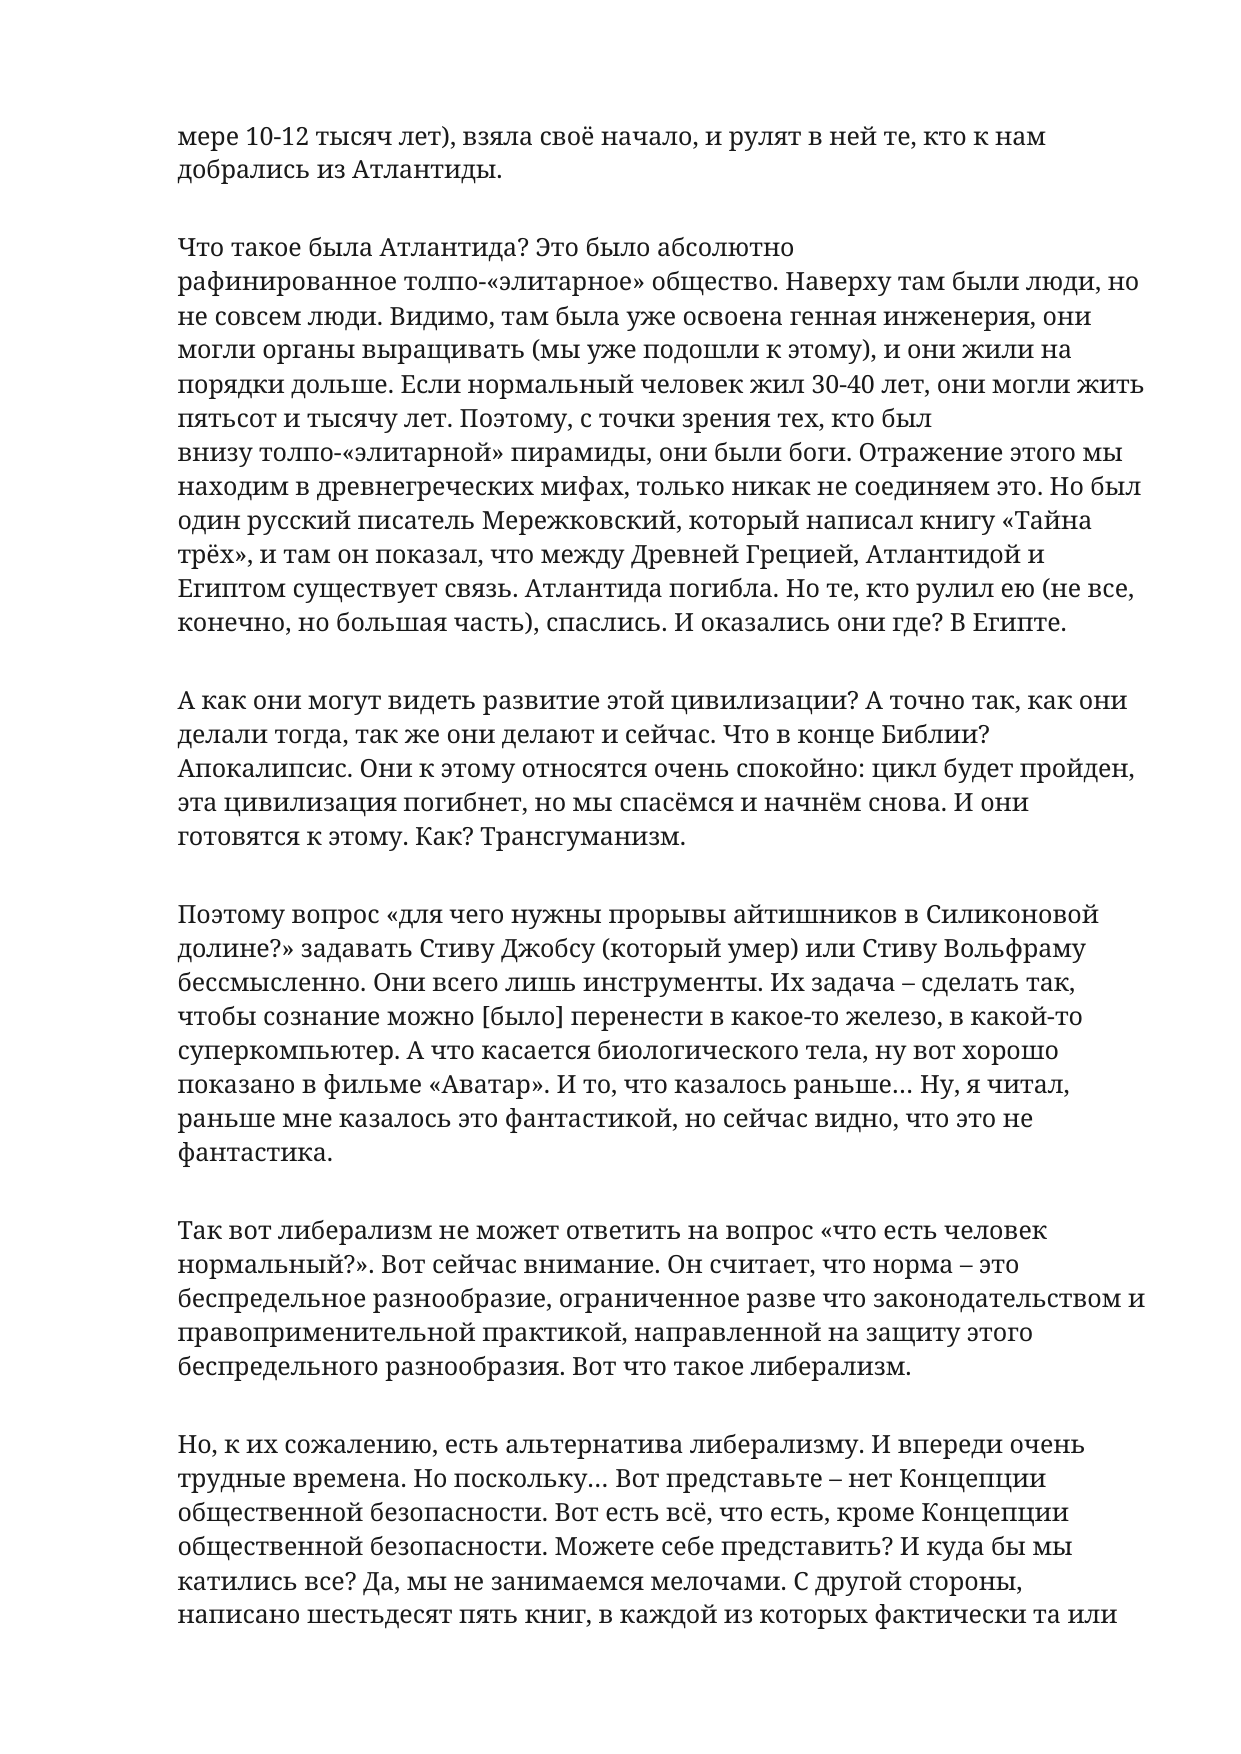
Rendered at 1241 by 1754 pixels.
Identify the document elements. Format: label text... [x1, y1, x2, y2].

text Так вот либерализм не может ответить на вопрос «что есть человек нормальный?». Вот сейчас внимание. Он считает, что норма – это беспредельное разнообразие, ограниченное разве что законодательством и правоприменительной практикой, направленной на защиту этого беспредельного разнообразия. Вот что такое либерализм. [177, 1213, 1152, 1383]
text Что такое была Атлантида? Это было абсолютно рафинированное толпо-«элитарное» общество. Наверху там были люди, но не совсем люди. Видимо, там была уже освоена генная инженерия, они могли органы выращивать (мы уже подошли к этому), и они жили на порядки дольше. Если нормальный человек жил 30-40 лет, они могли жить пятьсот и тысячу лет. Поэтому, с точки зрения тех, кто был внизу толпо-«элитарной» пирамиды, они были боги. Отражение этого мы находим в древнегреческих мифах, только никак не соединяем это. Но был один русский писатель Мережковский, который написал книгу «Тайна трёх», и там он показал, что между Древней Грецией, Атлантидой и Египтом существует связь. Атлантида погибла. Но те, кто рулил ею (не все, конечно, но большая часть), спаслись. И оказались они где? В Египте. [177, 230, 1152, 639]
text Поэтому вопрос «для чего нужны прорывы айтишников в Силиконовой долине?» задавать Стиву Джобсу (который умер) или Стиву Вольфраму бессмысленно. Они всего лишь инструменты. Их задача – сделать так, чтобы сознание можно [было] перенести в какое-то железо, в какой-то суперкомпьютер. А что касается биологического тела, ну вот хорошо показано в фильме «Аватар». И то, что казалось раньше… Ну, я читал, раньше мне казалось это фантастикой, но сейчас видно, что это не фантастика. [177, 897, 1152, 1169]
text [177, 118, 1152, 186]
text А как они могут видеть развитие этой цивилизации? А точно так, как они делали тогда, так же они делают и сейчас. Что в конце Библии? Апокалипсис. Они к этому относятся очень спокойно: цикл будет пройден, эта цивилизация погибнет, но мы спасёмся и начнём снова. И они готовятся к этому. Как? Трансгуманизм. [177, 682, 1152, 853]
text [177, 1427, 1152, 1631]
